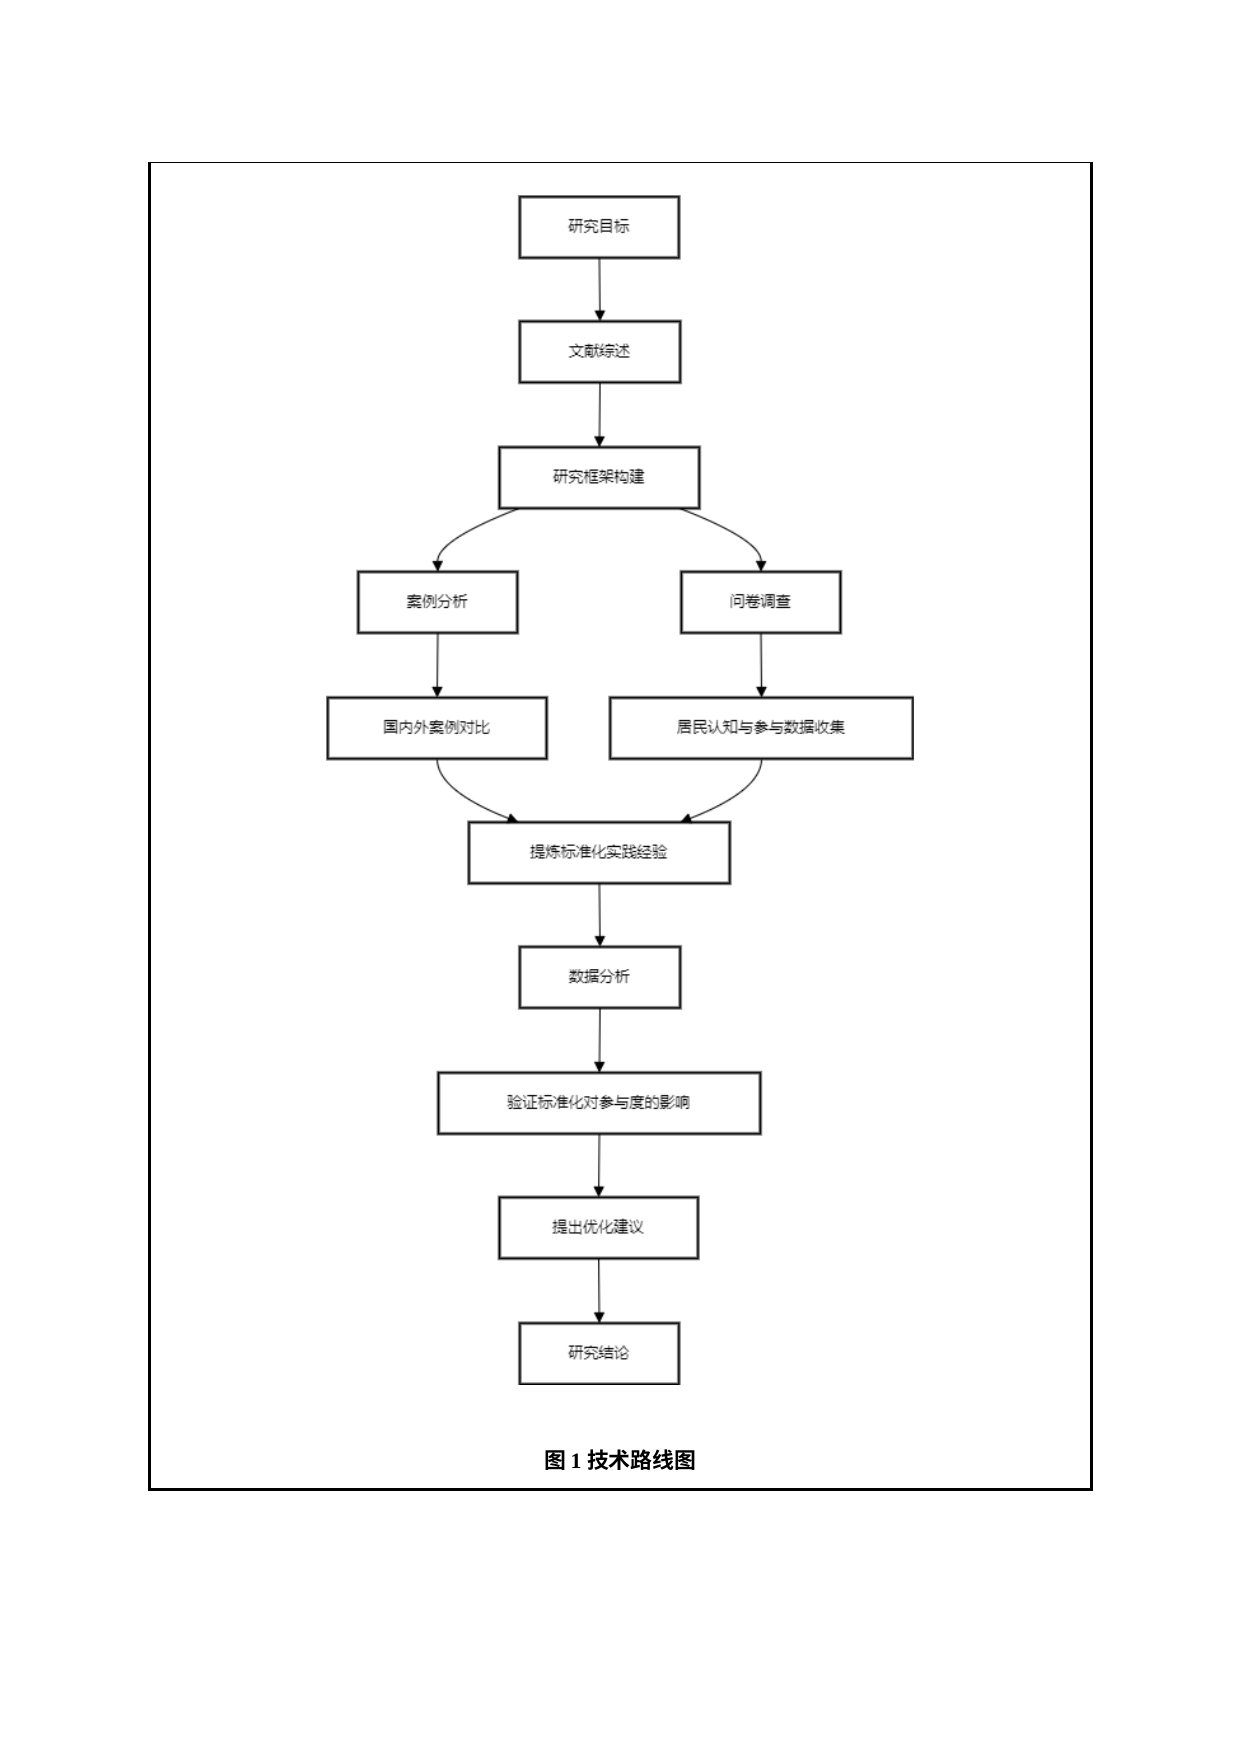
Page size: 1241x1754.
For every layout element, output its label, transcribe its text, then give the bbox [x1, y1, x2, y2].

table_cell (一)主要研究内容 本文围绕“家庭废弃物回收业务流程标准化对居民参与度的影响”这一主题，系统地分析了废弃物回收流程的标准化对居民参与度的作用，并提出了相应的优化路径与政策建议。 在第一章引言中，首先阐述了研究的背景，结合当前环保形势和废弃物回收的社会需求，指出家庭废弃物回收在环保与资源再利用中的重要性。随着城市化进程的加快，废弃物回收体系亟需进一步完善，而流程标准化被认为是提升回收效率和参与度的关键因素。研究的目的在于探讨标准化回收流程如何通过规范化、简化和提升透明度，进一步增强居民的参与感和行动意愿。同时，本章还说明了本研究的意义，特别是对提升回收体系效率、推动环境保护和促进可持续发展的实际价值。最后，简要介绍了论文的结构安排。 第二章则聚焦于家庭废弃物回收业务流程标准化的现状。从国内外的废弃物回收现状入手，分析了各国在废弃物回收体系构建方面的不同做法与进展，指出尽管部分国家已取得一定的成果，但总体上家庭废弃物回收体系仍面临诸多挑战。接着，探讨了回收流程标准化的必要性，特别是在提高回收效率、减少回收成本、确保回收质量等方面的优势。标准化不仅能提供统一的操作规范，还能促使居民形成规律性的参与习惯。进一步分析了影响废弃物回收流程标准化实施的多重因素，包括政策、技术、资金、公众认知等方面的挑战。 在第三章中，分析了标准化回收流程对居民参与度的影响。通过对居民参与度的影响因素进行细致分析，发现居民参与废弃物回收的动力不仅受到便利性和回收奖励等因素的影响，还与社会认知、环保意识等密切相关。标准化流程通过简化操作、提供统一的服务标准、减少信息不对称，能有效提高居民的参与意愿。本章进一步探讨了激励机制和社会因素在促进回收参与中的作用，指出激励措施（如奖励机制、便捷设施等）和社会舆论的引导对于提升居民积极性至关重要。 第四章通过对国内外标准化回收体系的案例分析，展示了不同国家在回收流程标准化方面的成功经验和不足之处。国内部分城市在废弃物回收标准化方面已取得初步成效，但仍然存在居民参与度不高、回收设施不完善等问题。国外的标准化回收体系，如瑞典、德国等国，通过完善的回收法规、先进的技术应用以及细致的公众教育，实现了较高的居民参与度和较高的回收效率。通过比较国内外的案例，本文总结了不同回收体系标准化路径的经验和不足，并为中国城市的废弃物回收体系提供了借鉴。 在第五章中，针对提高居民参与度的需求，提出了优化标准化回收流程的策略与政策建议。优化策略包括加强基础设施建设、改善回收信息的透明度、推行更加灵活和便捷的回收方式等。政策建议则涵盖了制定更具操作性的回收政策、强化政府监管、鼓励社会资本参与等方面。此外，本章还提出了提升居民参与度的具体措施，如加强环境教育、设立激励机制、通过社区参与增强居民对回收工作的认同感和责任感。 最后，第六章总结了全文的研究成果，重申了废弃物回收流程标准化对于提升居民参与度的重要性，并对未来的研究方向进行了展望。 （二）论文提纲 第一章 引言 1.1 研究背景 1.1.1 废弃物回收的重要性 1.1.2 居民低参与度的问题与挑战 1.2 研究目的与意义 1.2.1 研究的主要目标 1.2.2 对环境保护与可持续发展的现实意义 1.3 研究内容与结构 1.3.1 研究内容概述 1.3.2 论文章节安排 第二章 家庭废弃物回收业务流程标准化的现状 2.1 国内外废弃物回收现状 2.1.1 国内回收体系的推进现状 2.1.2 国际回收体系的应用成效 2.2 回收流程标准化的必要性 2.2.1 提高回收效率的作用 2.2.2 降低资源浪费和成本的意义 2.3 标准化流程的影响因素 2.3.1 政策支持与执行力度 2.3.2 技术发展与基础设施建设 2.3.3 居民认知与行为习惯 第三章 标准化回收流程对居民参与度的影响 3.1 居民参与度的影响因素分析 3.1.1 环保意识与社会责任感 3.1.2 回收设施的可达性 3.1.3 文化背景与行为习惯 3.2 标准化流程对回收参与度的作用 3.2.1 简化流程对参与度的提升 3.2.2 减少信息不对称的影响 3.2.3 提供统一服务标准的效果 3.3 激励机制与社会因素的作用 3.3.1 积分奖励与经济激励政策 3.3.2 社会舆论与社区互动的影响 3.3.3 环境教育与公众宣传的作用 第四章 国内外案例分析与评估 4.1 国内回收体系标准化案例 4.1.1 北京的垃圾分类与标准化推进 4.1.2 上海的智能化回收体系探索 4.2 国外回收体系标准化案例 4.2.1 瑞典的循环经济与资源回收模式 4.2.2 德国的废弃物分类与法规支持 4.3 案例比较与经验总结 4.3.1 国内外回收模式的共同点与差异 4.3.2 标准化体系成功经验的提炼 第五章 提高居民参与度的优化路径与政策建议 5.1 优化标准化回收流程的策略 5.1.1 基础设施建设与技术支持 5.1.2 回收信息透明化与便捷化 5.1.3 灵活与智能化的回收方式 5.2 政策建议与实践路径 5.2.1 制定细化可操作的政策 5.2.2 完善回收市场化机制 5.2.3 加强政府监管与社会资本引入 5.3 提升居民参与度的有效措施 5.3.1 推行积分兑换与奖励政策 5.3.2 加强社区互动与公众参与 5.3.3 提升居民环保意识与行为引导 第六章 结论 （三）研究方法 本文主要采用的研究方法如下： 文献综述法 通过查阅国内外关于废弃物回收、流程标准化和居民参与度的相关研究文献，梳理现有研究成果，分析研究趋势，明确研究空白与问题，为论文提供理论基础和研究框架。 案例分析法 选取具有代表性的国内外废弃物回收标准化案例，如中国大城市的分类回收体系和欧洲国家的标准化实践，深入分析其实施效果及对居民参与的影响，挖掘成功经验和存在的不足。 数据分析法 利用调查数据，采用统计分析工具对标准化流程与居民参与行为的相关性进行定量分析，验证流程优化对参与度提升的实际影响，并提出科学的改进建议。 技术路线 图1 技术路线图 [151, 163, 1090, 1488]
picture [326, 195, 914, 1385]
